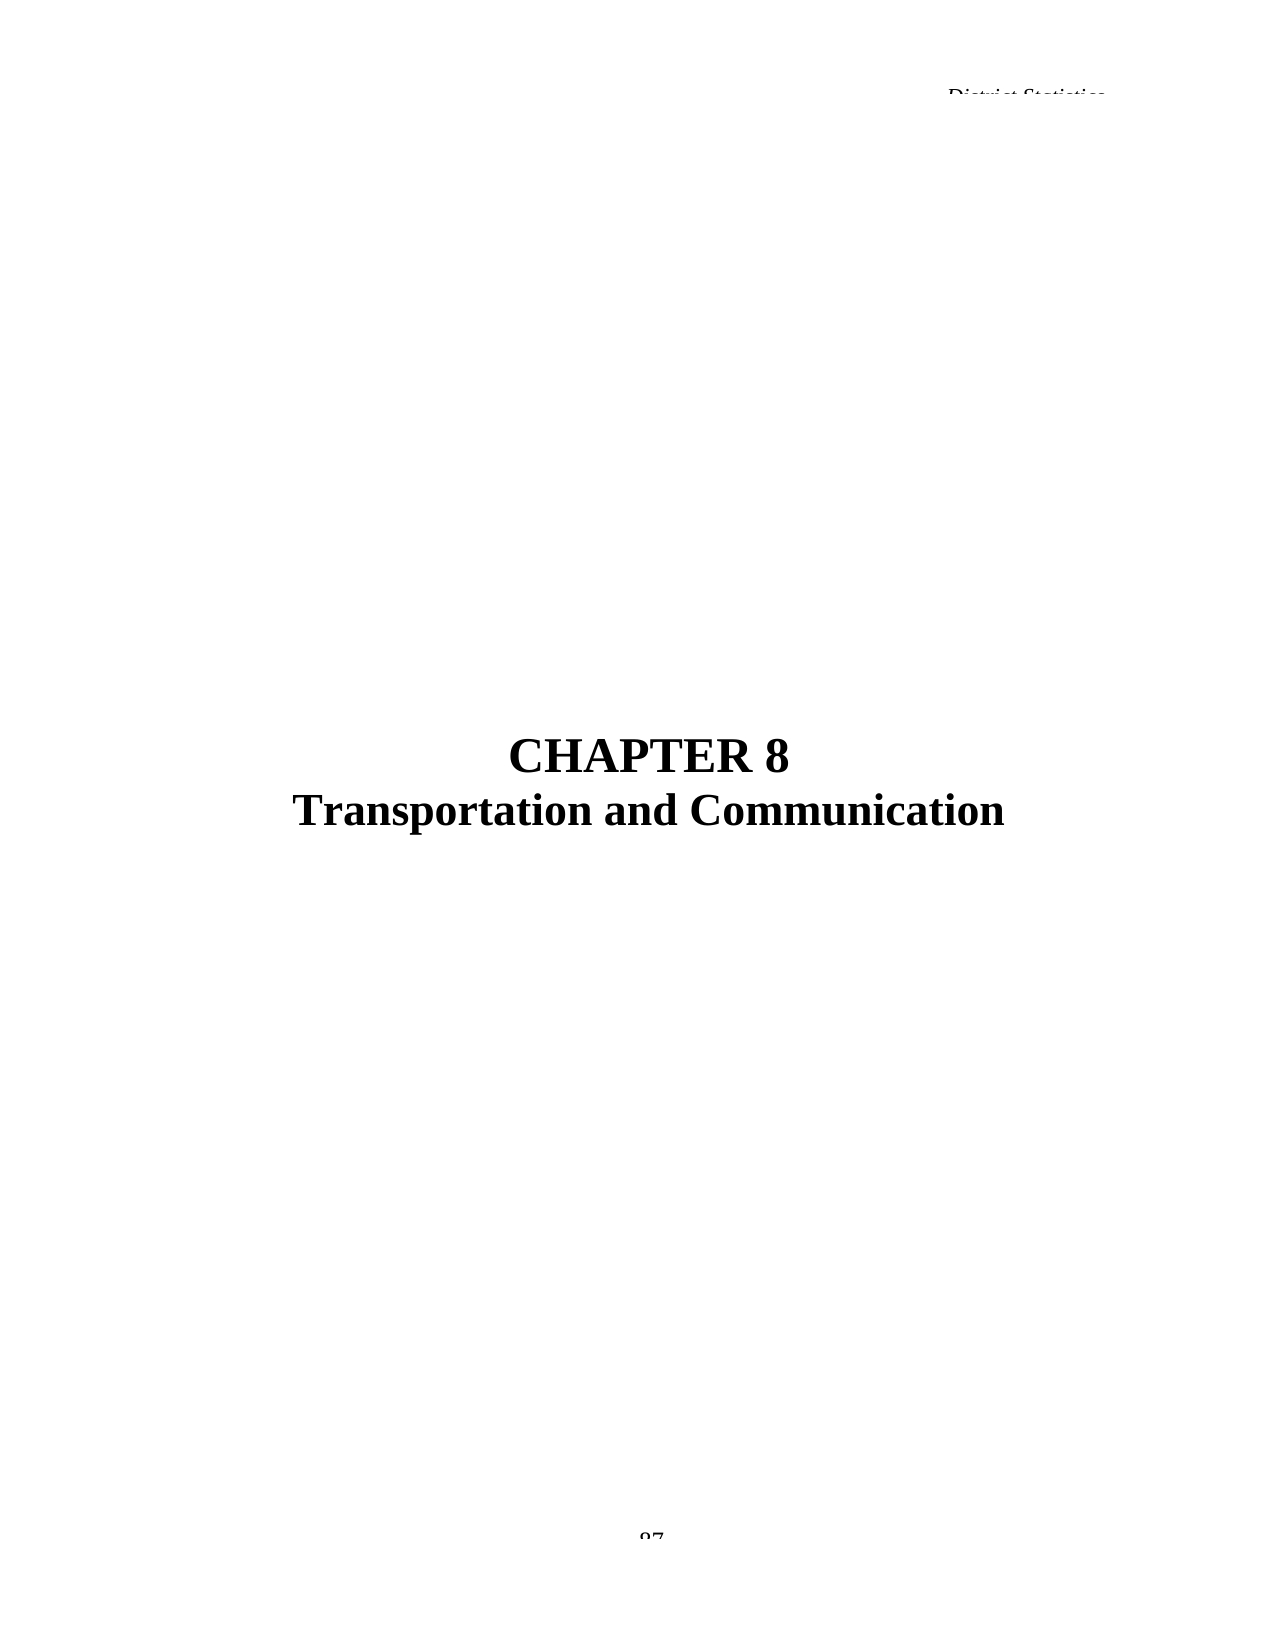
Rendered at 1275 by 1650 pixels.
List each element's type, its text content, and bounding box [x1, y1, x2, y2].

subtitle Transportation and Communication [197, 783, 1099, 836]
subtitle CHAPTER 8 [198, 726, 1100, 783]
